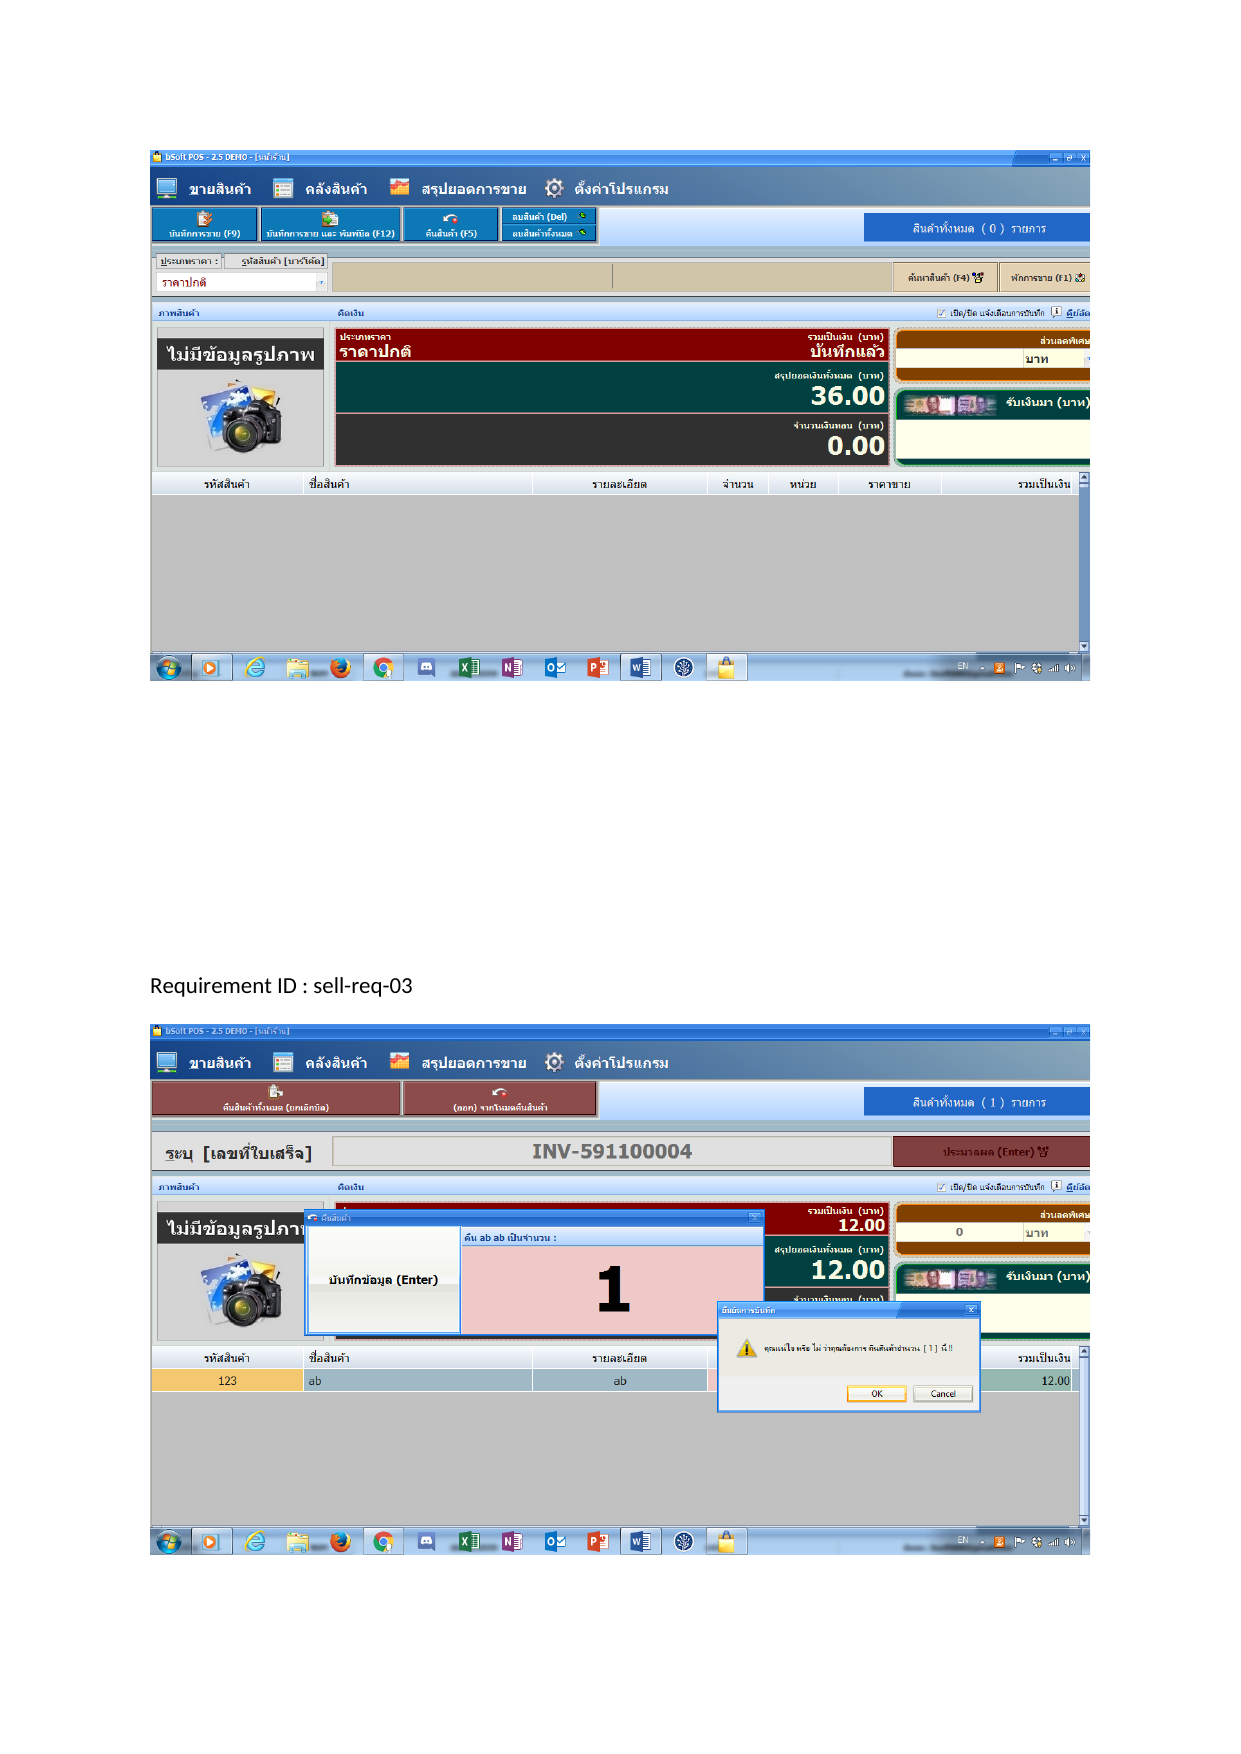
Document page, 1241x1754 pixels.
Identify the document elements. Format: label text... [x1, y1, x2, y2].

picture [150, 1024, 1091, 1555]
text Requirement ID : sell-req-03 [150, 971, 1090, 999]
picture [150, 150, 1091, 681]
